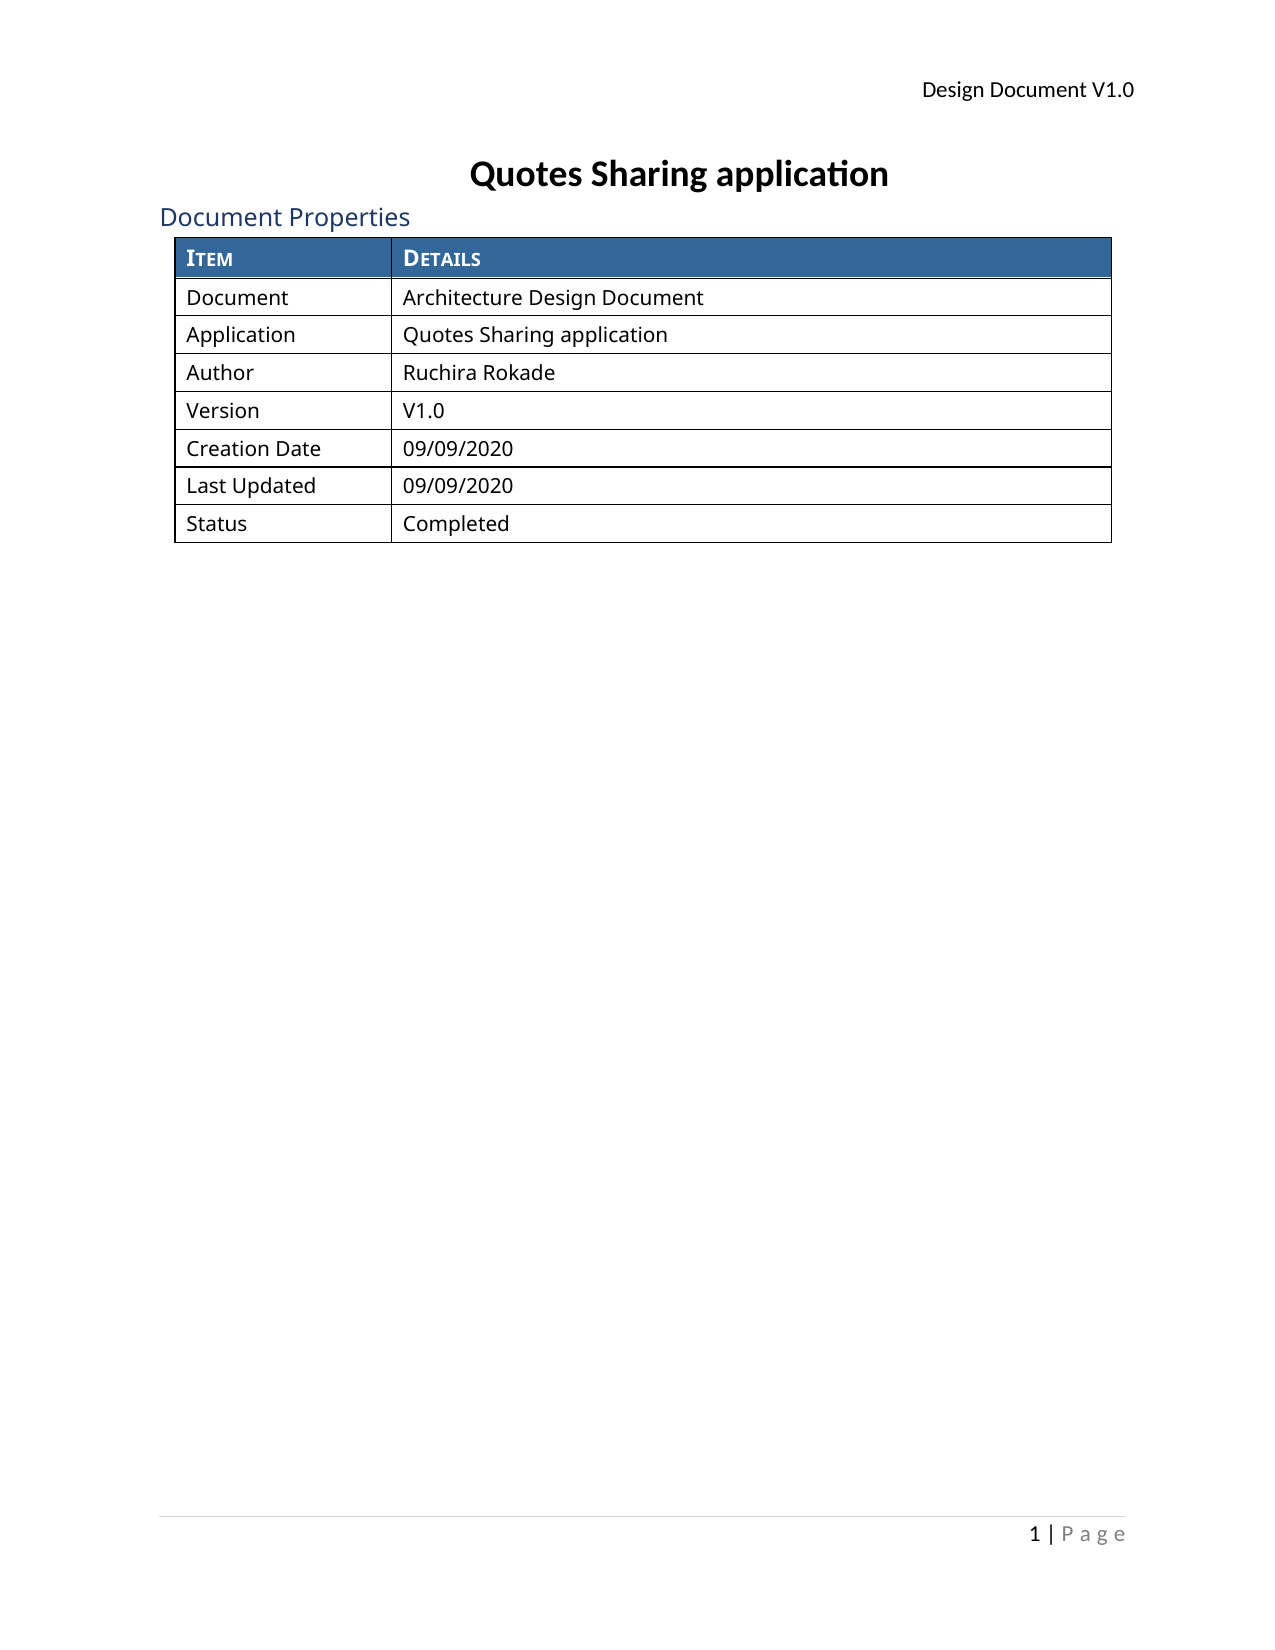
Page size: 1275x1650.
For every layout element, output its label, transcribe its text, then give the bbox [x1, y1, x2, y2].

text Quotes Sharing application [159, 150, 1125, 196]
table_header Item [176, 238, 391, 277]
table_cell 09/09/2020 [392, 468, 1111, 504]
table_cell Status [176, 505, 391, 542]
table_cell V1.0 [392, 392, 1111, 429]
table_cell 09/09/2020 [392, 430, 1111, 466]
table_header Details [392, 238, 1111, 277]
table_cell Creation Date [176, 430, 391, 466]
table_cell Ruchira Rokade [392, 354, 1111, 391]
table_cell Author [176, 354, 391, 391]
table_cell Document [176, 279, 391, 315]
subtitle Document Properties [159, 200, 1125, 234]
table_cell Version [176, 392, 391, 429]
table_cell Quotes Sharing application [392, 316, 1111, 353]
table_cell Last Updated [176, 468, 391, 504]
table_cell Application [176, 316, 391, 353]
table_cell Completed [392, 505, 1111, 542]
table_cell Architecture Design Document [392, 279, 1111, 315]
